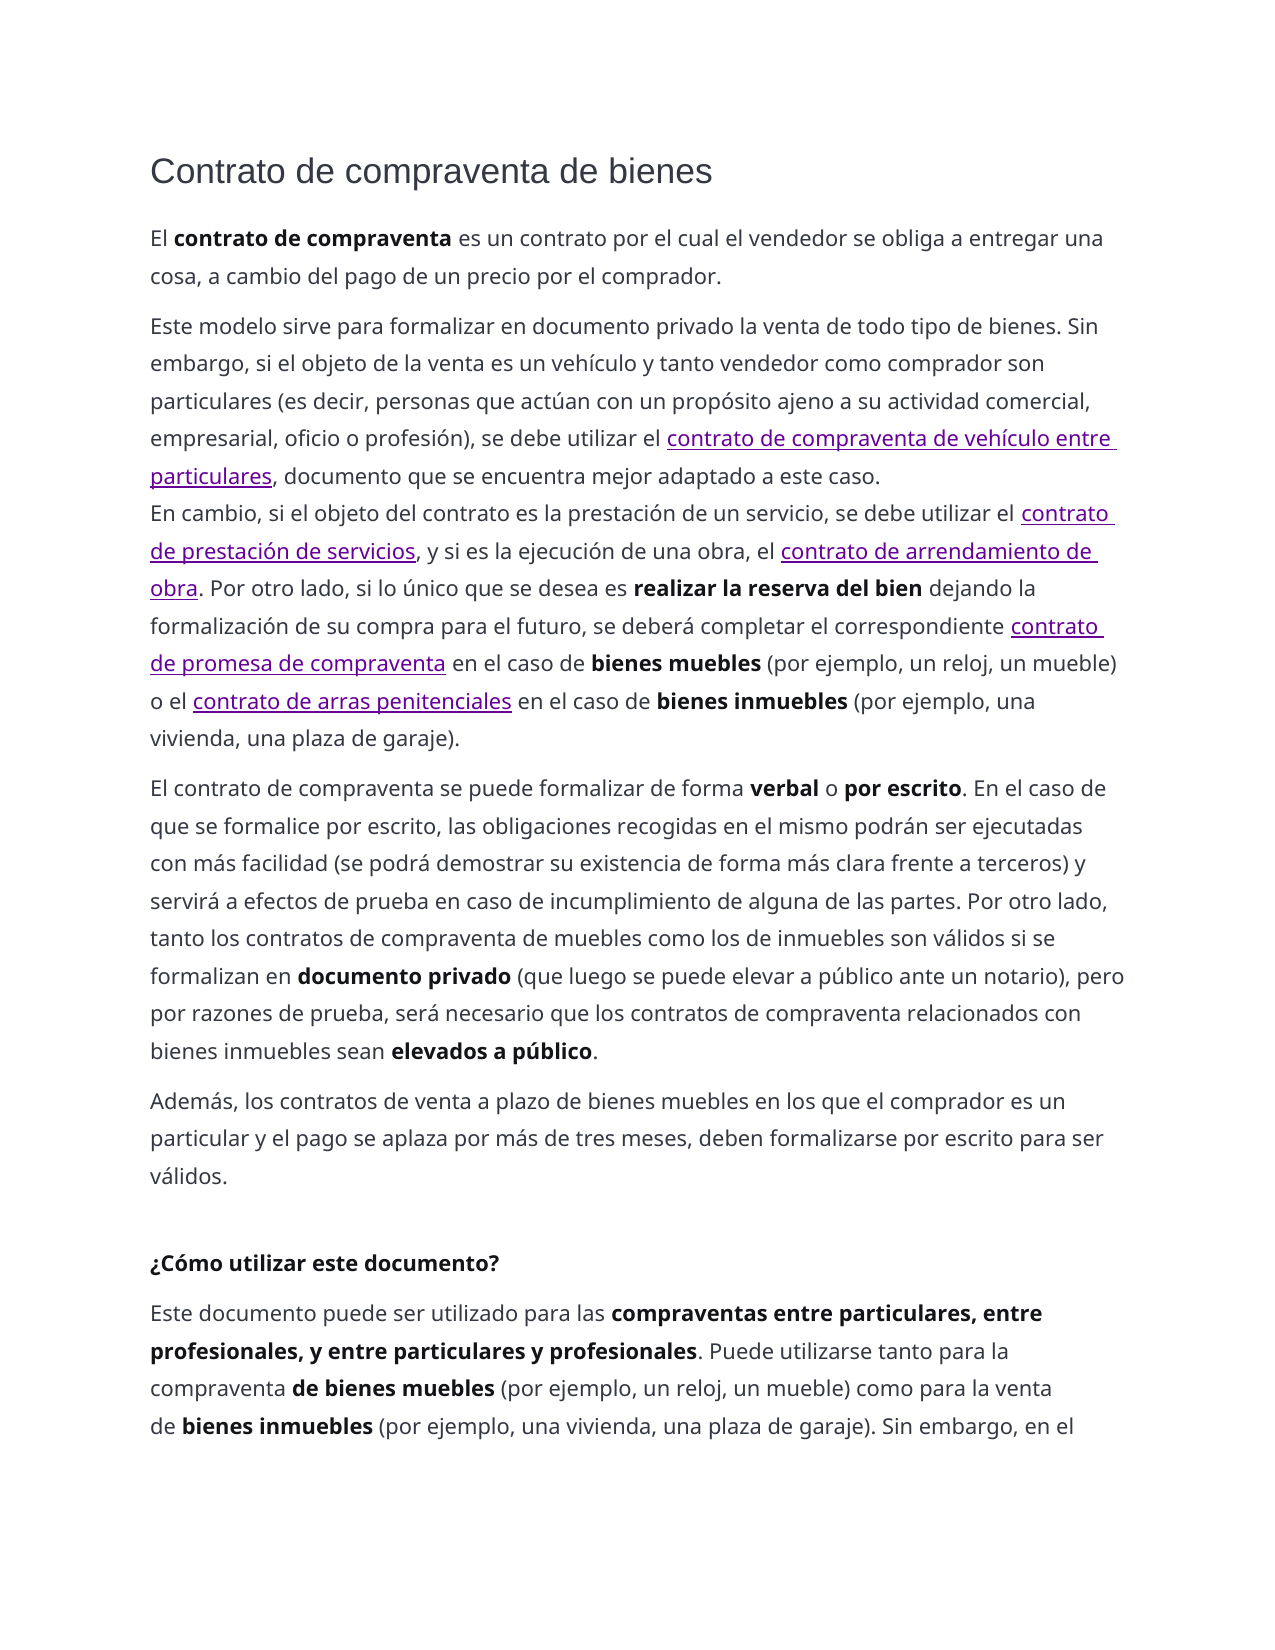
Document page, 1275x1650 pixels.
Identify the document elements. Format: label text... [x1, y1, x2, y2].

text Este modelo sirve para formalizar en documento privado la venta de todo tipo de bienes. Sin embargo, si el objeto de la venta es un vehículo y tanto vendedor como comprador son particulares (es decir, personas que actúan con un propósito ajeno a su actividad comercial, empresarial, oficio o profesión), se debe utilizar el contrato de compraventa de vehículo entre particulares, documento que se encuentra mejor adaptado a este caso. [150, 303, 1125, 491]
text El contrato de compraventa es un contrato por el cual el vendedor se obliga a entregar una cosa, a cambio del pago de un precio por el comprador. [150, 216, 1125, 291]
text Además, los contratos de venta a plazo de bienes muebles en los que el comprador es un particular y el pago se aplaza por más de tres meses, deben formalizarse por escrito para ser válidos. [150, 1078, 1125, 1191]
subtitle Contrato de compraventa de bienes [150, 150, 1125, 191]
text En cambio, si el objeto del contrato es la prestación de un servicio, se debe utilizar el contrato de prestación de servicios, y si es la ejecución de una obra, el contrato de arrendamiento de obra. Por otro lado, si lo único que se desea es realizar la reserva del bien dejando la formalización de su compra para el futuro, se deberá completar el correspondiente contrato de promesa de compraventa en el caso de bienes muebles (por ejemplo, un reloj, un mueble) o el contrato de arras penitenciales en el caso de bienes inmuebles (por ejemplo, una vivienda, una plaza de garaje). [150, 491, 1125, 753]
text El contrato de compraventa se puede formalizar de forma verbal o por escrito. En el caso de que se formalice por escrito, las obligaciones recogidas en el mismo podrán ser ejecutadas con más facilidad (se podrá demostrar su existencia de forma más clara frente a terceros) y servirá a efectos de prueba en caso de incumplimiento de alguna de las partes. Por otro lado, tanto los contratos de compraventa de muebles como los de inmuebles son válidos si se formalizan en documento privado (que luego se puede elevar a público ante un notario), pero por razones de prueba, será necesario que los contratos de compraventa relacionados con bienes inmuebles sean elevados a público. [150, 766, 1125, 1066]
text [150, 1291, 1125, 1441]
text ¿Cómo utilizar este documento? [150, 1203, 1125, 1278]
